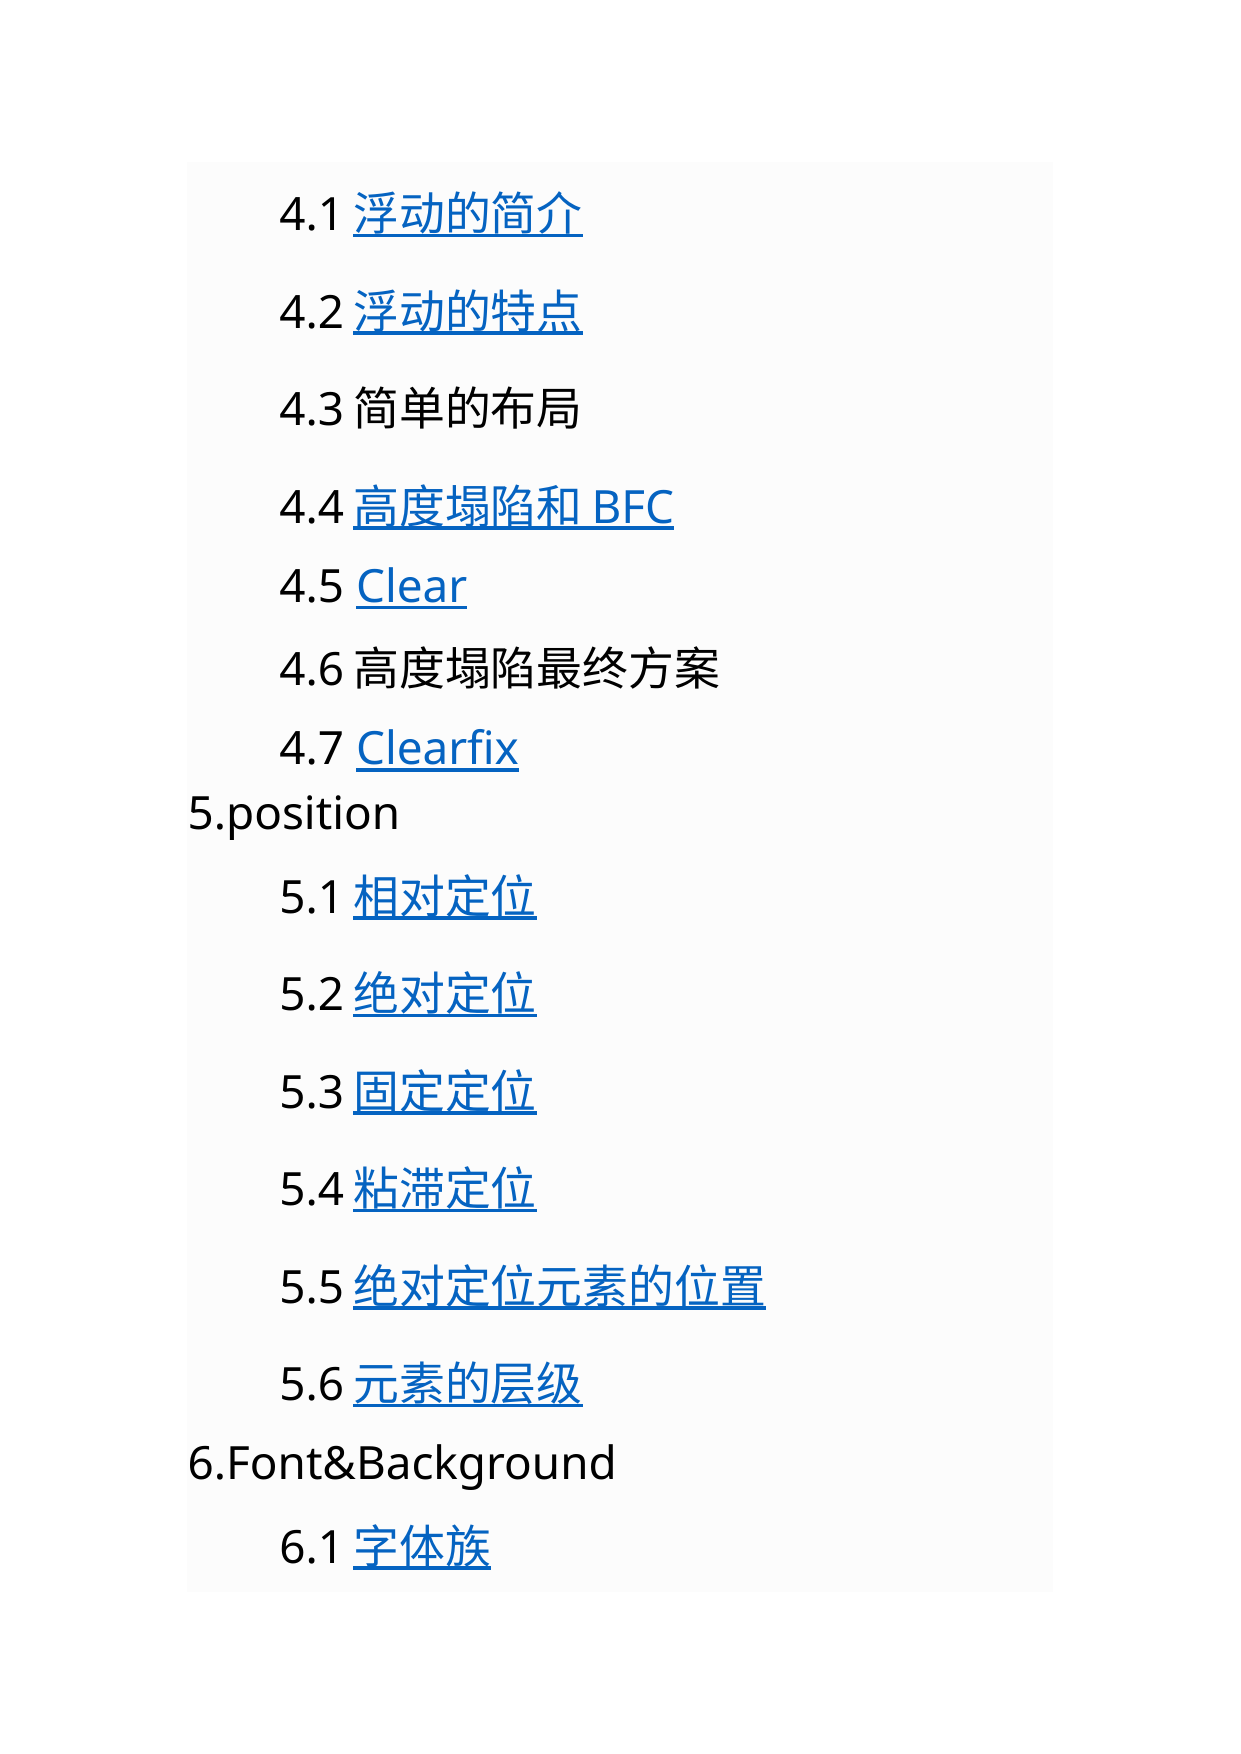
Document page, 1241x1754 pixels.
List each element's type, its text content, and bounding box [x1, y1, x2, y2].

text 5.position [187, 779, 1053, 844]
text 5.6元素的层级 [187, 1332, 1053, 1429]
text 5.2绝对定位 [187, 942, 1053, 1039]
text 6.Font&Background [187, 1429, 1053, 1494]
text 5.3固定定位 [187, 1039, 1053, 1137]
text 4.6高度塌陷最终方案 [187, 617, 1053, 714]
text 4.1浮动的简介 [187, 162, 1053, 259]
text 6.1字体族 [187, 1494, 1053, 1592]
text 4.4高度塌陷和BFC [187, 454, 1053, 552]
text 5.1相对定位 [187, 844, 1053, 942]
text 5.5绝对定位元素的位置 [187, 1234, 1053, 1332]
text 4.5 Clear [187, 552, 1053, 617]
text 5.4粘滞定位 [187, 1137, 1053, 1234]
text 4.2浮动的特点 [187, 259, 1053, 357]
text 4.7 Clearfix [187, 714, 1053, 779]
text 4.3简单的布局 [187, 357, 1053, 454]
